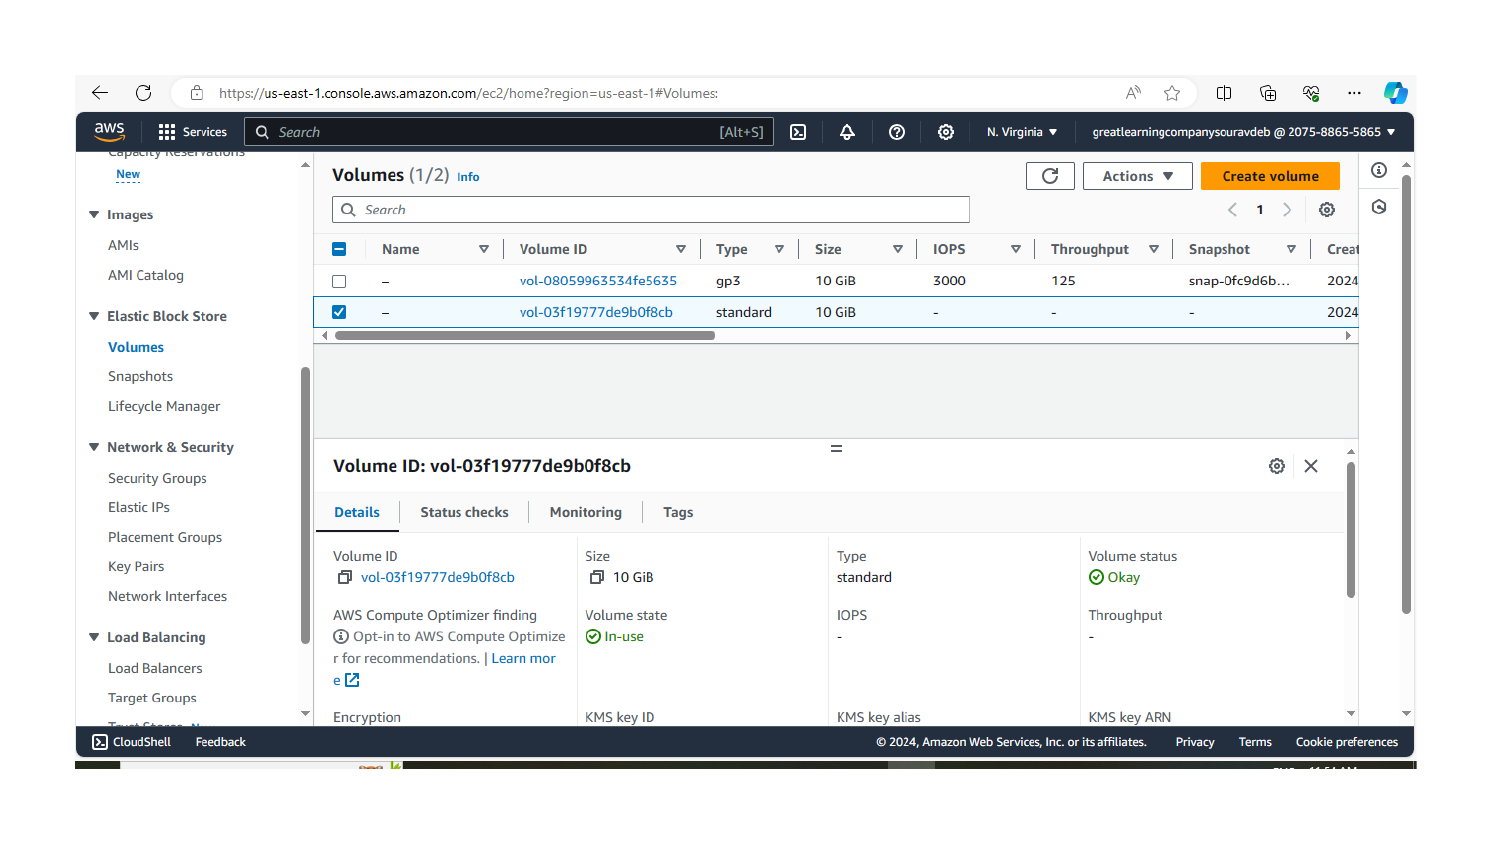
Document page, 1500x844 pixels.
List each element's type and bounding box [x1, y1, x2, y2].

picture [75, 75, 1417, 769]
